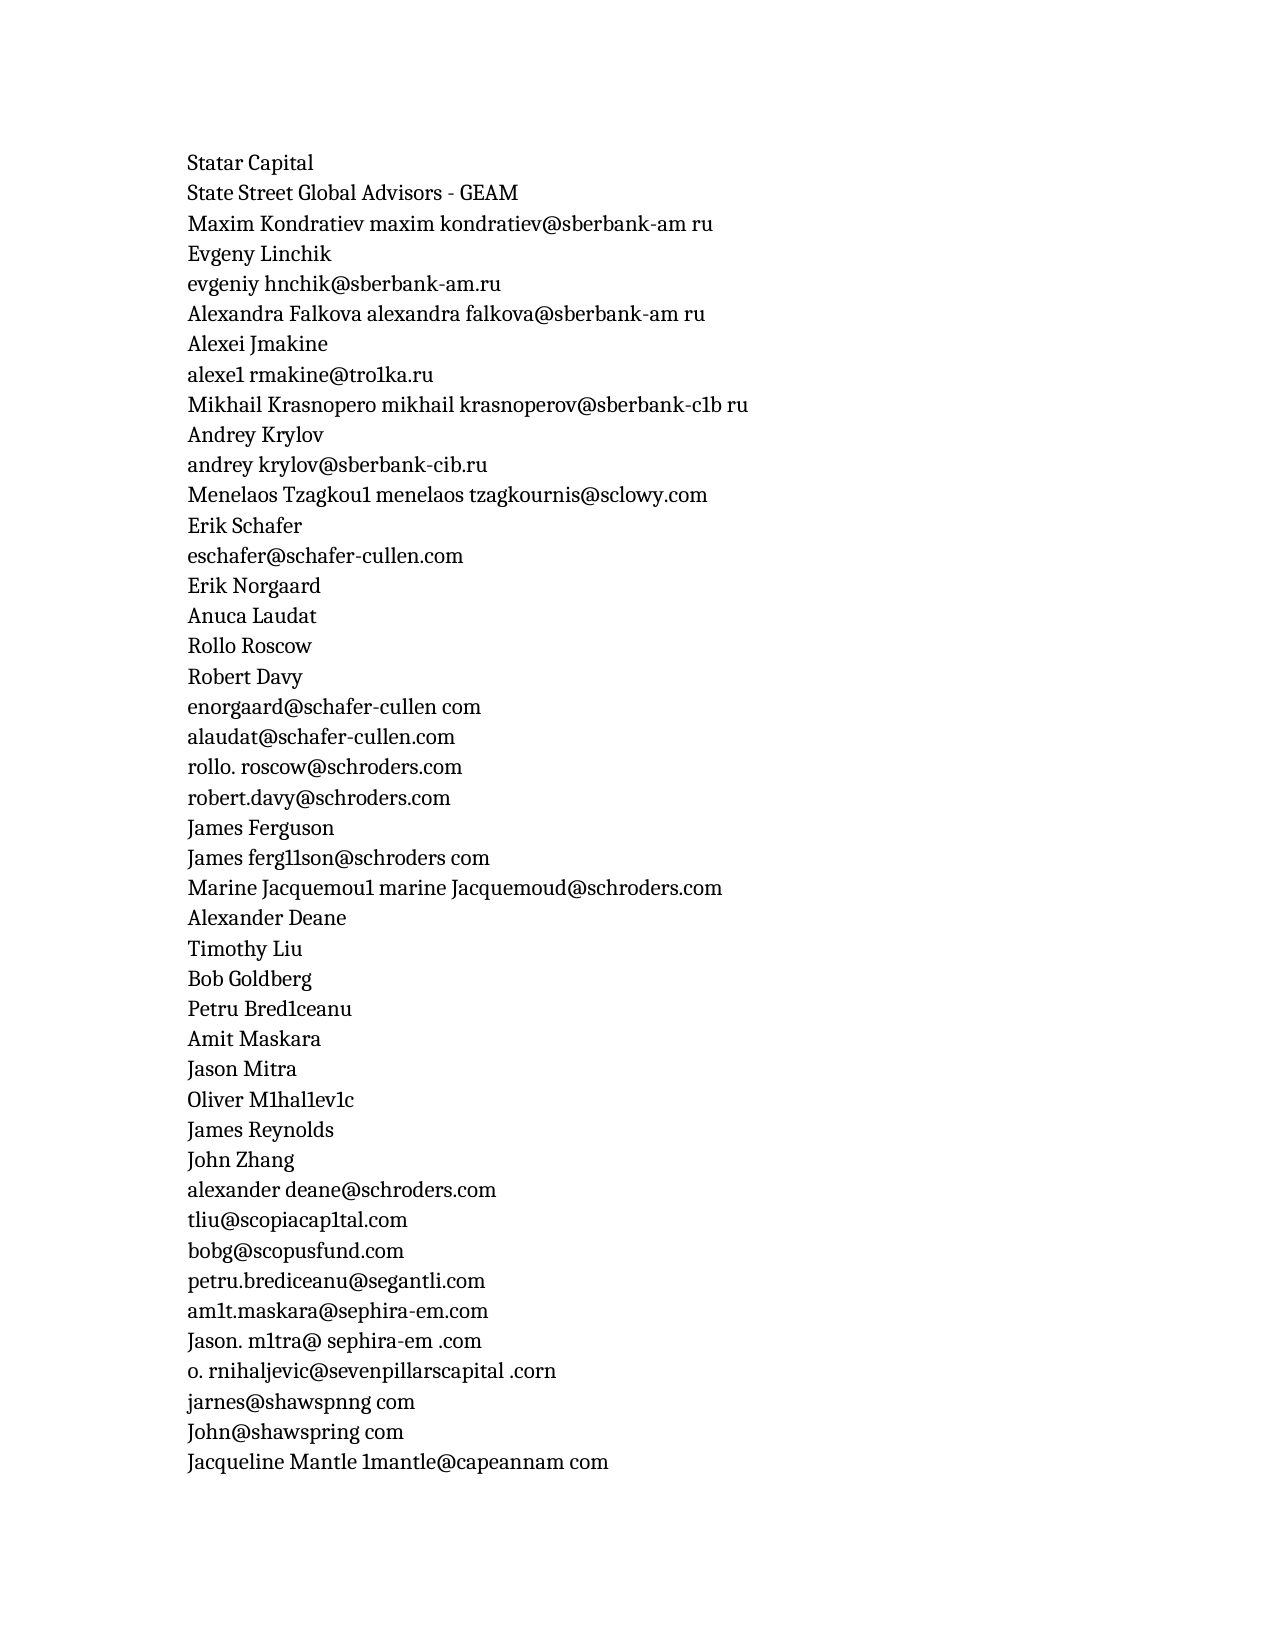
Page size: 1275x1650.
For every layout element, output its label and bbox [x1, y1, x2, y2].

text [187, 150, 1087, 1475]
